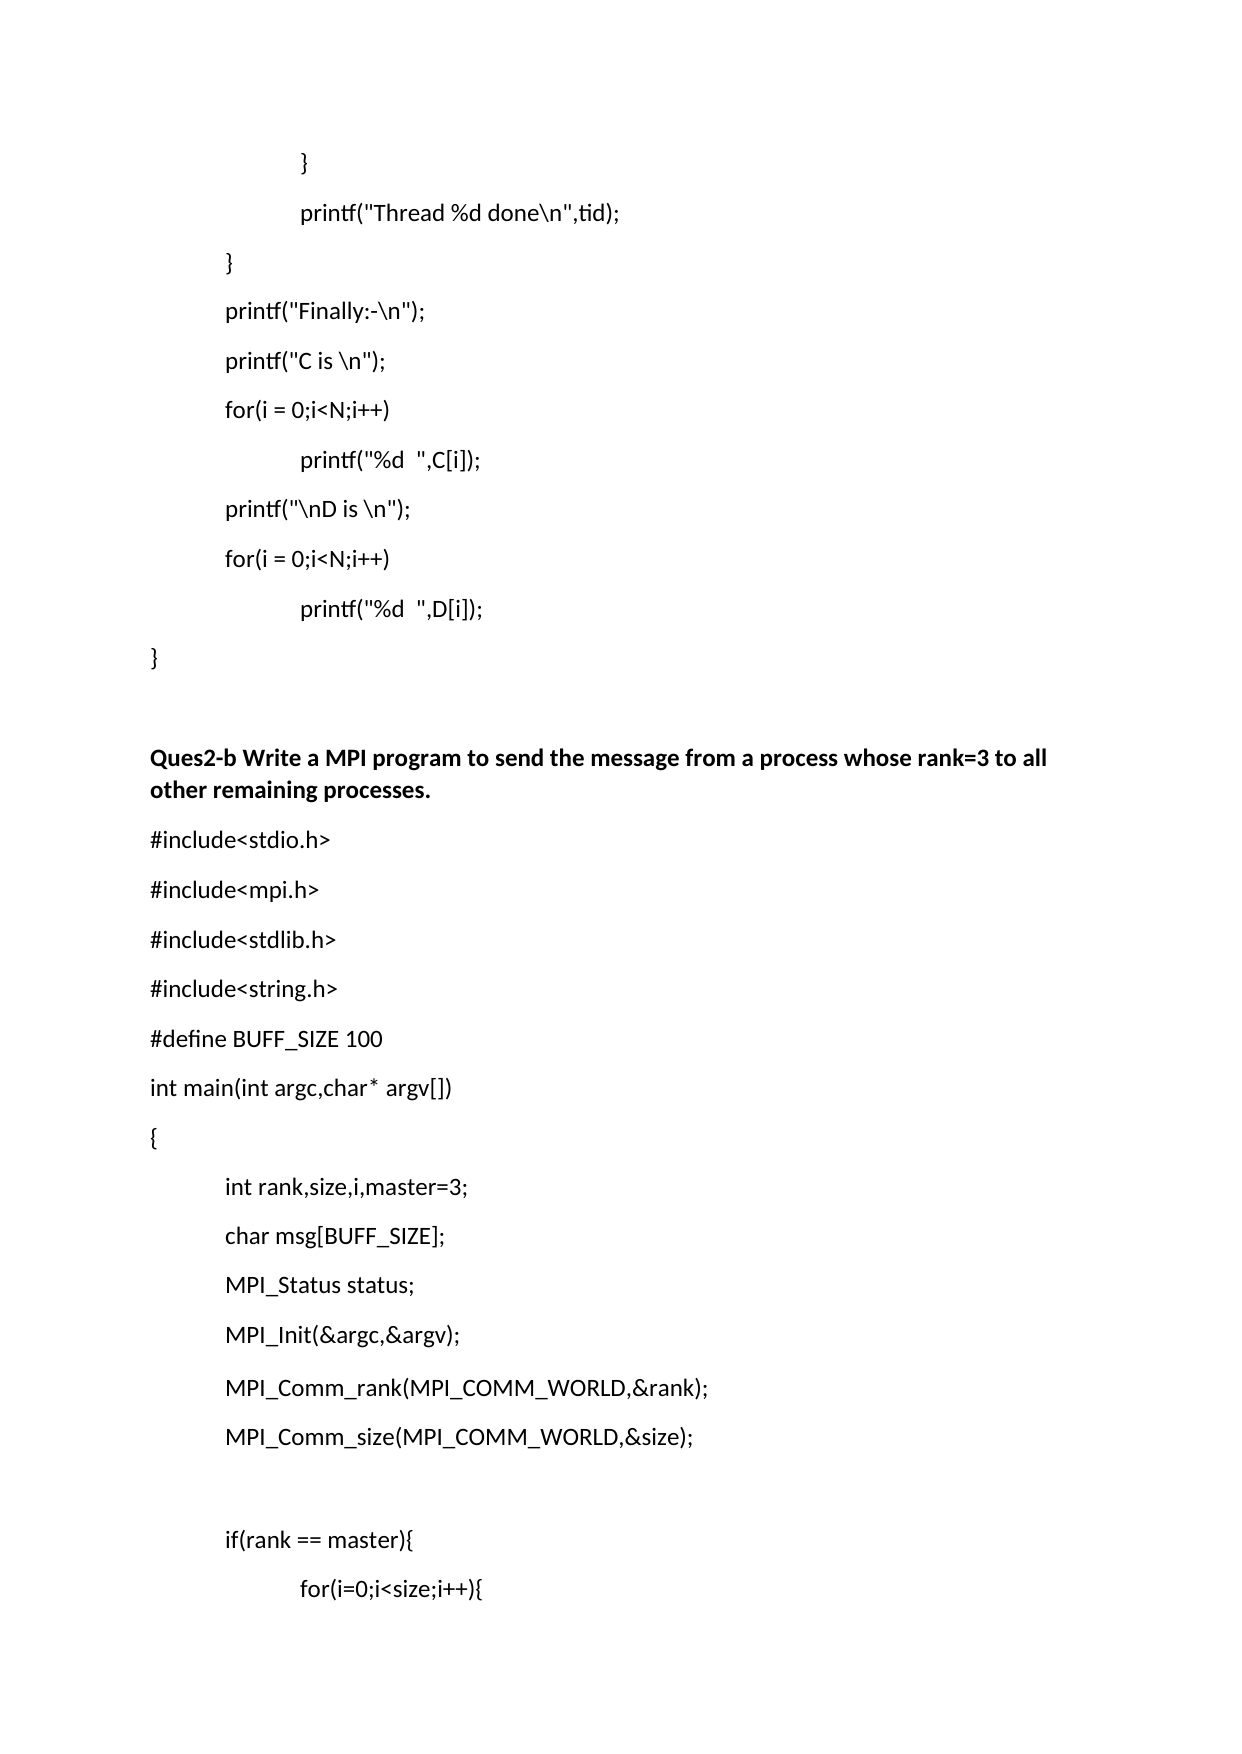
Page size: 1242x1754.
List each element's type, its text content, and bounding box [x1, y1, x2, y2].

text MPI_Comm_rank(MPI_COMM_WORLD,&rank); MPI_Comm_size(MPI_COMM_WORLD,&size); [225, 1372, 715, 1452]
text printf("\nD is \n"); [225, 494, 1067, 524]
text { [150, 1122, 1067, 1153]
text } [150, 642, 1067, 673]
text } [225, 247, 1067, 277]
text Ques2-b Write a MPI program to send the message from a process whose rank=3 to all other remaining processes. [150, 742, 1053, 805]
text for(i=0;i<size;i++){ [300, 1573, 1067, 1604]
text printf("Thread %d done\n",tid); [300, 197, 1067, 227]
text for(i = 0;i<N;i++) [225, 394, 1067, 425]
text if(rank == master){ [225, 1524, 1067, 1554]
text printf("%d ",C[i]); [300, 444, 1067, 474]
text printf("Finally:-\n"); [225, 295, 1067, 326]
text int rank,size,i,master=3; char msg[BUFF_SIZE]; MPI_Status status; MPI_Init(&argc,&argv); [225, 1171, 474, 1349]
text #include<mpi.h> [150, 874, 1067, 904]
text } [300, 147, 1067, 178]
text #include<stdlib.h> [150, 924, 1067, 954]
text for(i = 0;i<N;i++) [225, 543, 1067, 574]
text printf("C is \n"); [225, 345, 1067, 375]
text printf("%d ",D[i]); [300, 593, 1067, 623]
text #include<stdio.h> [150, 824, 1067, 855]
text #include<string.h> [150, 973, 1067, 1004]
text int main(int argc,char* argv[]) [150, 1073, 1067, 1103]
text #define BUFF_SIZE 100 [150, 1023, 1067, 1054]
